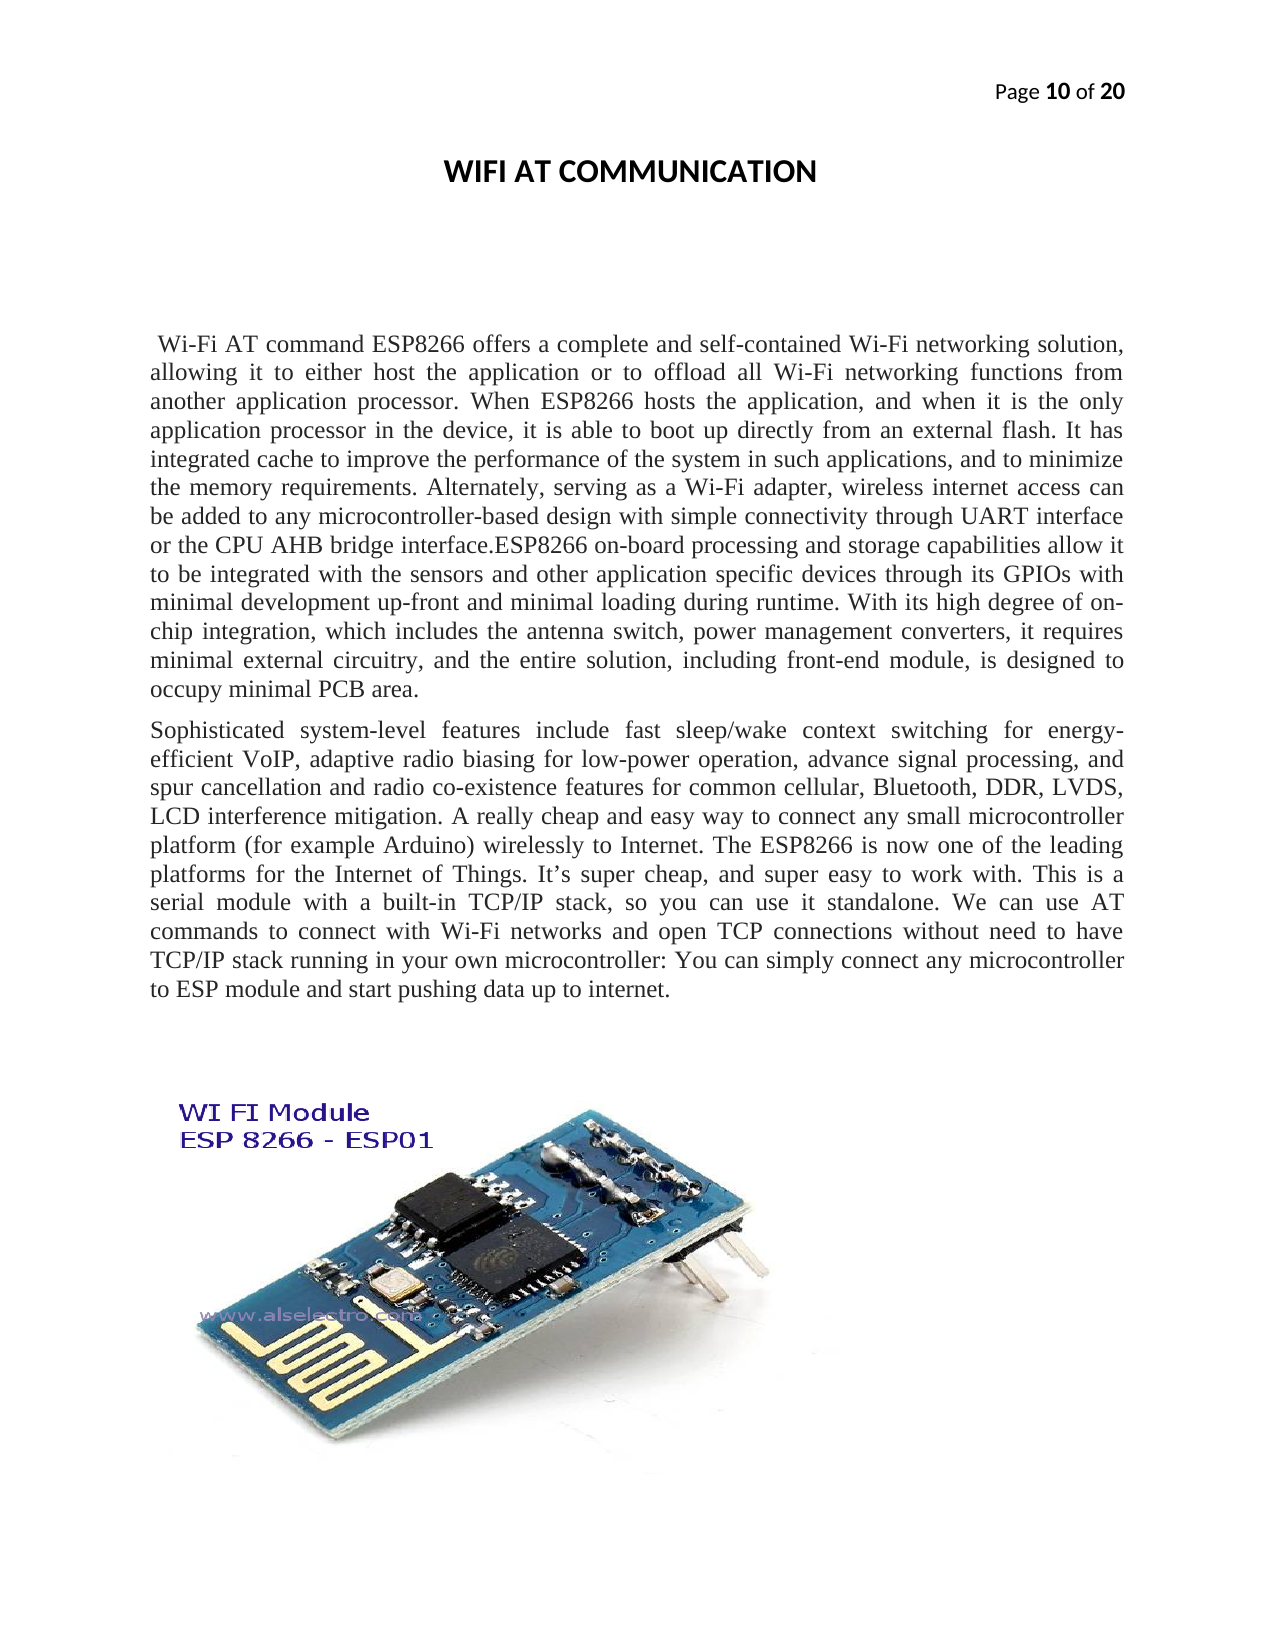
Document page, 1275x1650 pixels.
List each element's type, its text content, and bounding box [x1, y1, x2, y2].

text Wi-Fi AT command ESP8266 offers a complete and self-contained Wi-Fi networking solution, allowing it to either host the application or to offload all Wi-Fi networking functions from another application processor. When ESP8266 hosts the application, and when it is the only application processor in the device, it is able to boot up directly from an external flash. It has integrated cache to improve the performance of the system in such applications, and to minimize the memory requirements. Alternately, serving as a Wi-Fi adapter, wireless internet access can be added to any microcontroller-based design with simple connectivity through UART interface or the CPU AHB bridge interface.ESP8266 on-board processing and storage capabilities allow it to be integrated with the sensors and other application specific devices through its GPIOs with minimal development up-front and minimal loading during runtime. With its high degree of on-chip integration, which includes the antenna switch, power management converters, it requires minimal external circuitry, and the entire solution, including front-end module, is designed to occupy minimal PCB area. [150, 386, 1125, 702]
text Sophisticated system-level features include fast sleep/wake context switching for energy-efficient VoIP, adaptive radio biasing for low-power operation, advance signal processing, and spur cancellation and radio co-existence features for common cellular, Bluetooth, DDR, LVDS, LCD interference mitigation. A really cheap and easy way to connect any small microcontroller platform (for example Arduino) wirelessly to Internet. The ESP8266 is now one of the leading platforms for the Internet of Things. It’s super cheap, and super easy to work with. This is a serial module with a built-in TCP/IP stack, so you can use it standalone. We can use AT commands to connect with Wi-Fi networks and open TCP connections without need to have TCP/IP stack running in your own microcontroller: You can simply connect any microcontroller to ESP module and start pushing data up to internet. [150, 715, 1125, 1002]
text WIFI AT COMMUNICATION [150, 150, 1125, 191]
picture [150, 1062, 841, 1474]
